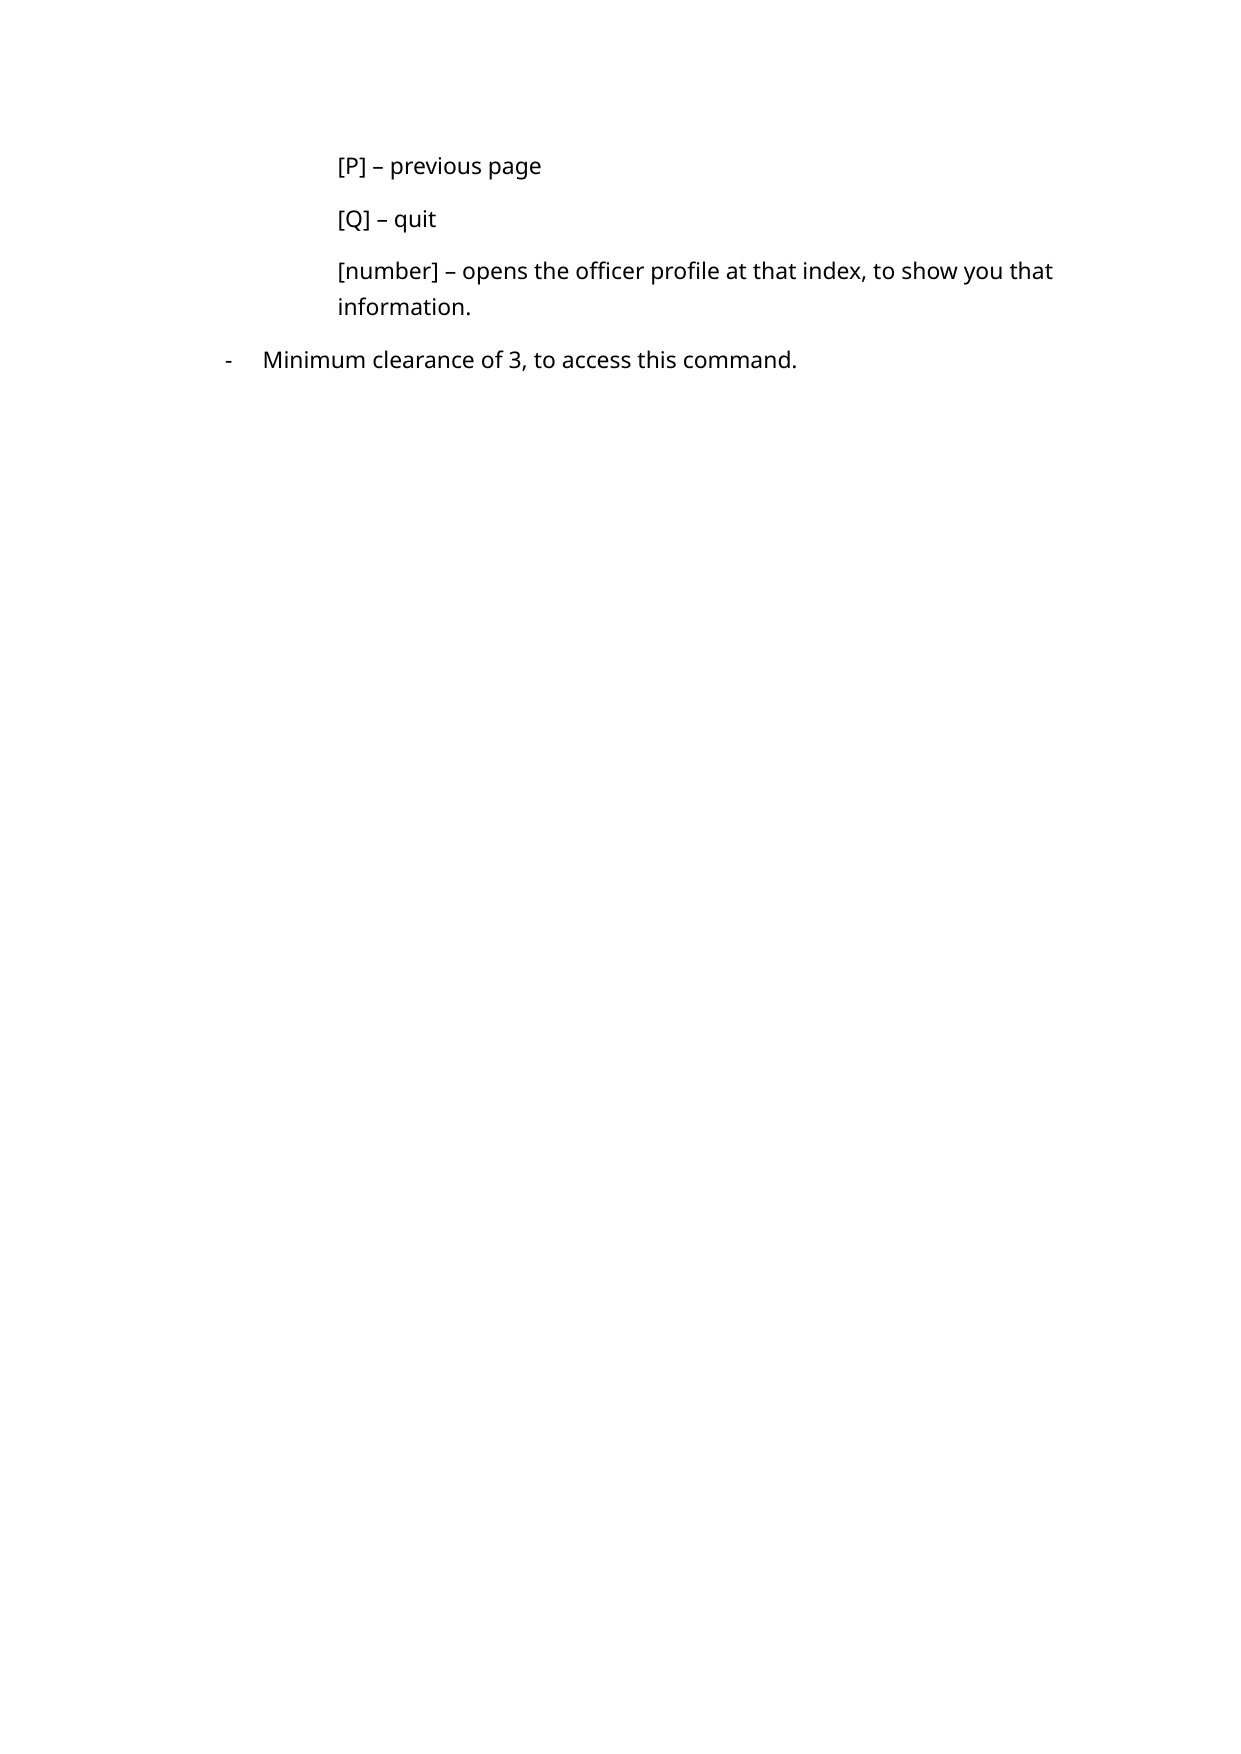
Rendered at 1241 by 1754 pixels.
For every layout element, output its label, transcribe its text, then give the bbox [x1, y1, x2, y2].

text [number] – opens the officer profile at that index, to show you that information. [337, 255, 1090, 322]
text [Q] – quit [337, 203, 1090, 234]
list Minimum clearance of 3, to access this command. [225, 344, 1090, 375]
text [P] – previous page [337, 150, 1090, 181]
